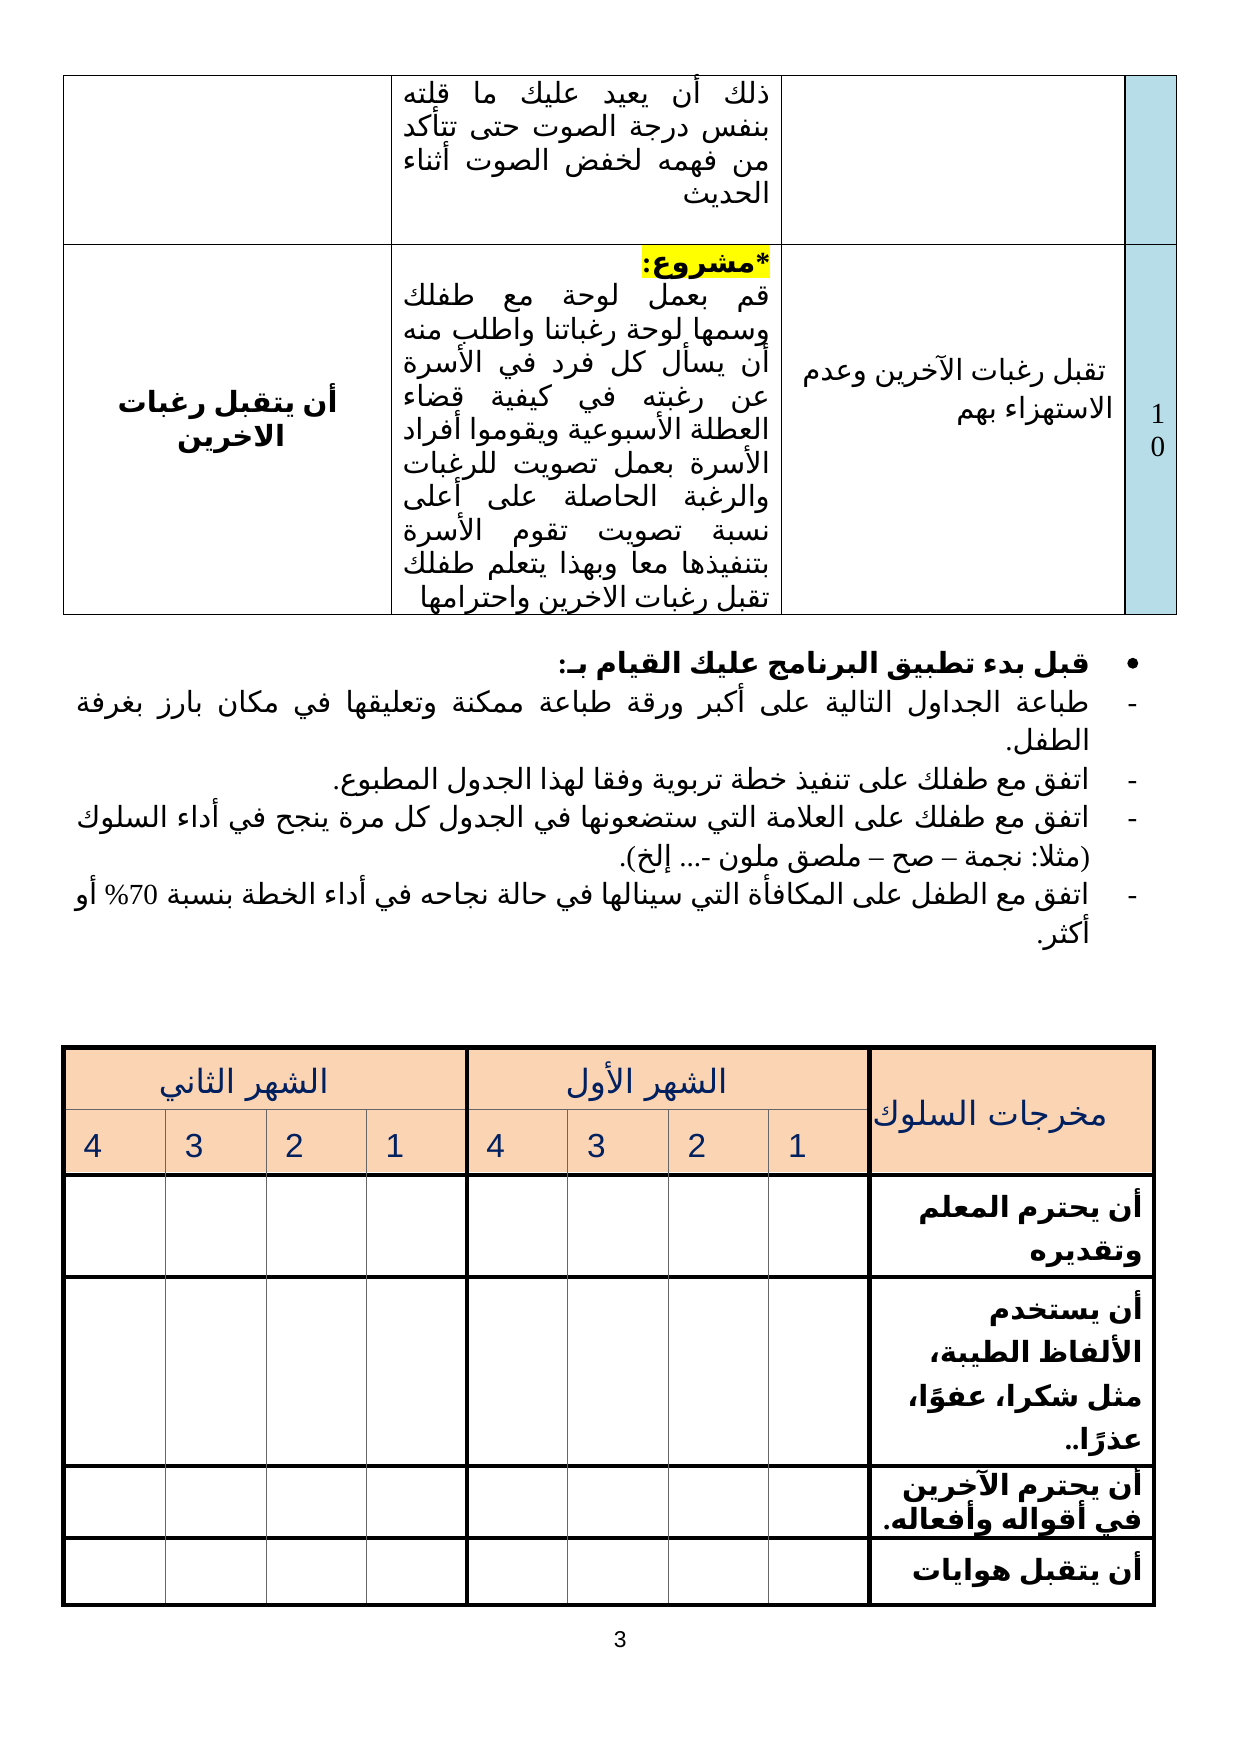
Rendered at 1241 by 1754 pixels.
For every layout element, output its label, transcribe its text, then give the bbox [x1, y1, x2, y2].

table_cell [66, 1279, 165, 1464]
table_cell [267, 1279, 366, 1464]
table_cell [669, 1177, 768, 1274]
table_cell أن يحترم المعلم وتقديره [872, 1177, 1152, 1274]
table_cell [367, 1279, 465, 1464]
table_header الشهر الأول [469, 1050, 867, 1109]
table_header مخرجات السلوك [872, 1050, 1152, 1172]
list اتفق مع طفلك على تنفيذ خطة تربوية وفقا لهذا الجدول المطبوع. [75, 762, 1128, 795]
table_cell [469, 1540, 567, 1603]
table_cell [769, 1468, 867, 1536]
table_cell أن يحترم الآخرين في أقواله وأفعاله. [872, 1468, 1152, 1536]
table_cell أن يتقبل رغبات الاخرين [64, 245, 391, 614]
table_cell [568, 1279, 668, 1464]
list قبل بدء تطبيق البرنامج عليك القيام بـ: [75, 646, 1128, 680]
table_cell [568, 1177, 668, 1274]
table_cell [669, 1540, 768, 1603]
table_cell [367, 1177, 465, 1274]
table_cell 3 [166, 1110, 266, 1172]
list طباعة الجداول التالية على أكبر ورقة طباعة ممكنة وتعليقها في مكان بارز بغرفة الطفل. [75, 685, 1128, 757]
table_cell [568, 1468, 668, 1536]
table_cell 3 [568, 1110, 668, 1172]
table_cell [166, 1279, 266, 1464]
table_cell تقبل رغبات الآخرين وعدم الاستهزاء بهم [782, 245, 1124, 614]
table_cell [469, 1279, 567, 1464]
table_cell [669, 1468, 768, 1536]
table_cell [166, 1177, 266, 1274]
table_cell [469, 1177, 567, 1274]
table_cell [769, 1279, 867, 1464]
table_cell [64, 76, 391, 244]
table_cell أن يستخدم الألفاظ الطيبة، مثل شكرا، عفوًا، عذرًا.. [872, 1279, 1152, 1464]
table_cell [669, 1279, 768, 1464]
table_cell 2 [267, 1110, 366, 1172]
table_cell 9 [1126, 76, 1176, 244]
table_cell 1 [367, 1110, 465, 1172]
table_header الشهر الثاني [66, 1050, 465, 1109]
table_cell [66, 1540, 165, 1603]
list اتفق مع طفلك على العلامة التي ستضعونها في الجدول كل مرة ينجح في أداء السلوك (مثلا: نجمة – صح – ملصق ملون -... إلخ). [75, 800, 1128, 872]
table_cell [782, 76, 1124, 244]
table_cell [568, 1540, 668, 1603]
table_cell [66, 1468, 165, 1536]
table_cell *مشروع: قم بعمل لوحة مع طفلك وسمها لوحة رغباتنا واطلب منه أن يسأل كل فرد في الأسرة عن رغبته في كيفية قضاء العطلة الأسبوعية ويقوموا أفراد الأسرة بعمل تصويت للرغبات والرغبة الحاصلة على أعلى نسبة تصويت تقوم الأسرة بتنفيذها معا وبهذا يتعلم طفلك تقبل رغبات الاخرين واحترامها [392, 245, 781, 614]
table_cell [66, 1177, 165, 1274]
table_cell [392, 76, 781, 244]
table_cell 10 [1126, 245, 1176, 614]
table_cell 1 [769, 1110, 867, 1172]
table_cell 4 [469, 1110, 567, 1172]
table_cell [267, 1177, 366, 1274]
table_cell 4 [66, 1110, 165, 1172]
table_cell [367, 1540, 465, 1603]
table_cell 2 [669, 1110, 768, 1172]
table_cell [267, 1540, 366, 1603]
table_cell [367, 1468, 465, 1536]
table_cell [469, 1468, 567, 1536]
list اتفق مع الطفل على المكافأة التي سينالها في حالة نجاحه في أداء الخطة بنسبة 70% أو أكثر. [75, 877, 1128, 949]
table_cell [267, 1468, 366, 1536]
table_cell [166, 1468, 266, 1536]
table_cell [166, 1540, 266, 1603]
table_cell [769, 1177, 867, 1274]
table_cell [769, 1540, 867, 1603]
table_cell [872, 1540, 1152, 1603]
